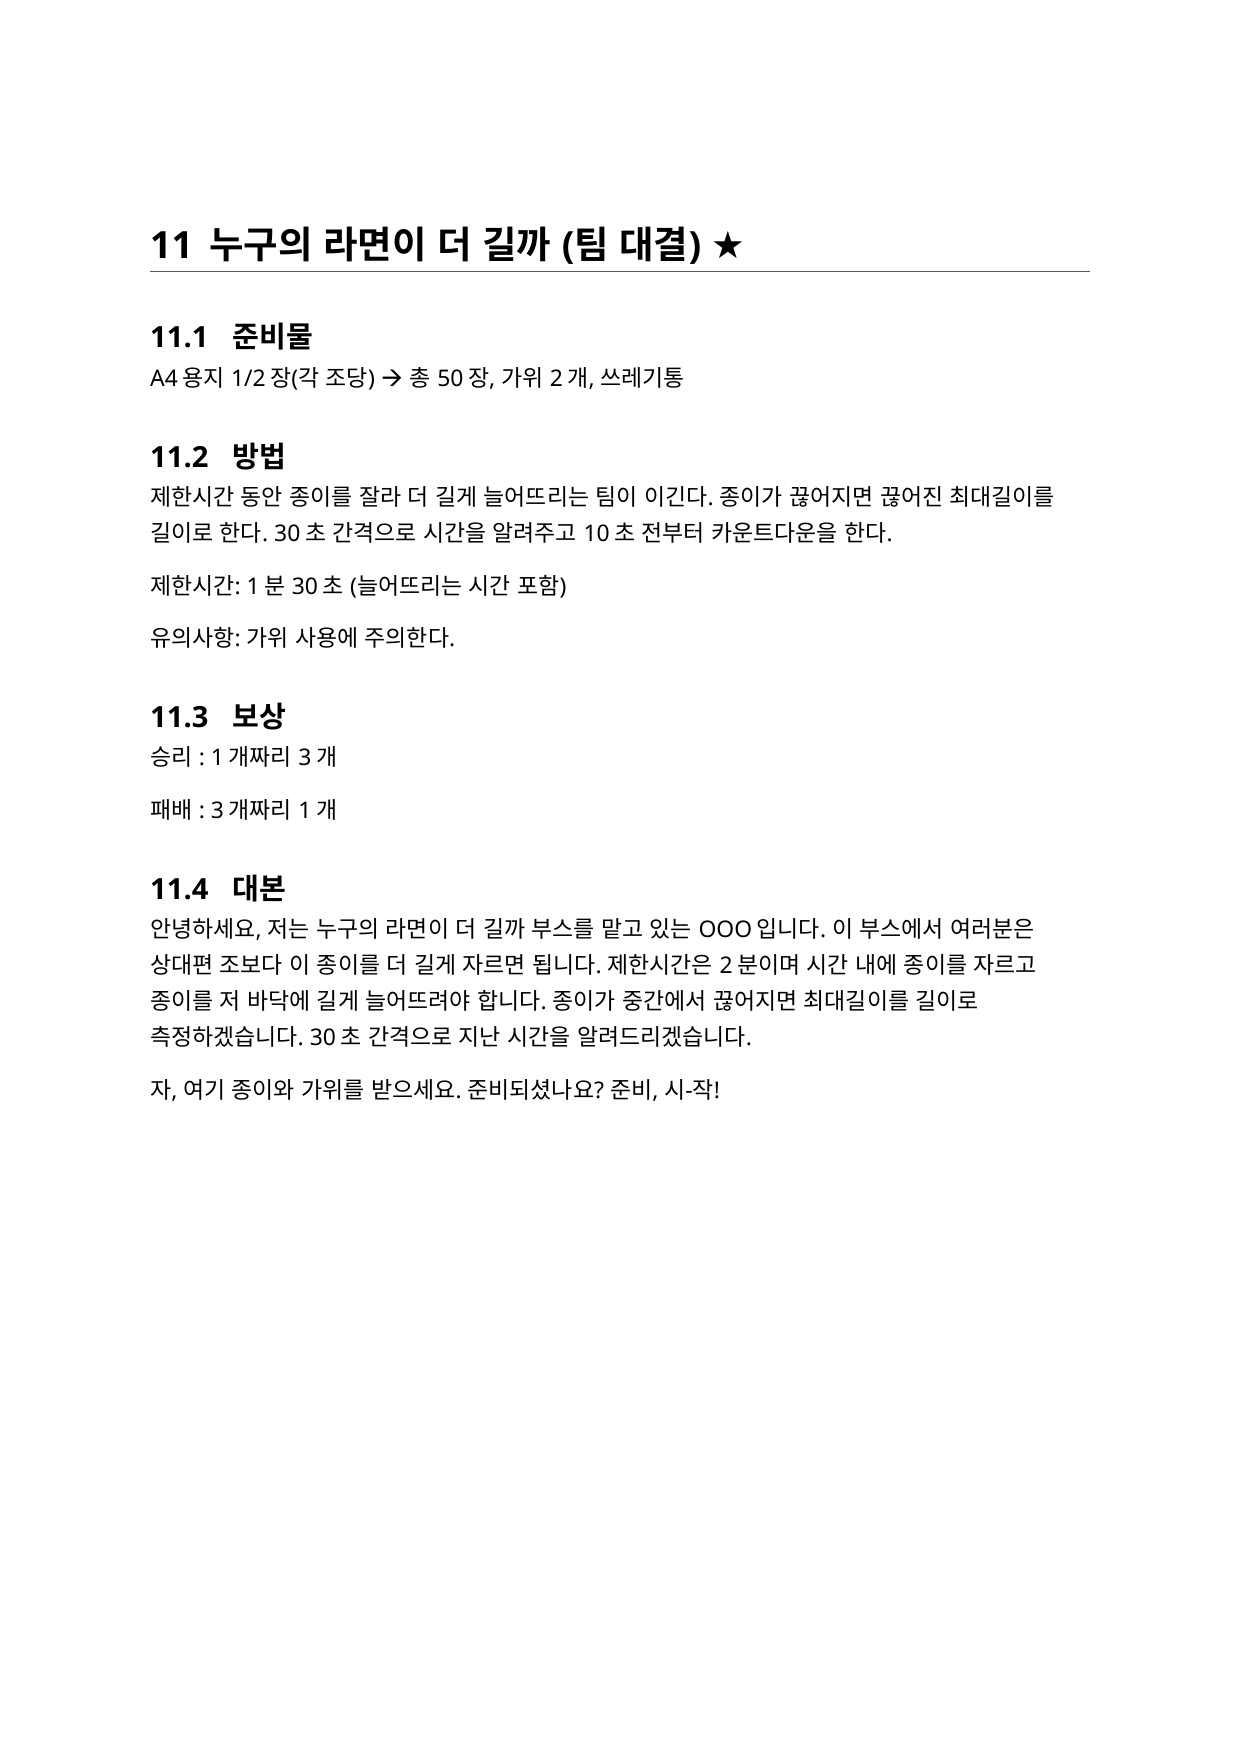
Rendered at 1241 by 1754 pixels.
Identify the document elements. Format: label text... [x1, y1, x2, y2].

text 제한시간 동안 종이를 잘라 더 길게 늘어뜨리는 팀이 이긴다. 종이가 끊어지면 끊어진 최대길이를 길이로 한다. 30초 간격으로 시간을 알려주고 10초 전부터 카운트다운을 한다. [150, 479, 1090, 548]
subtitle 방법 [150, 433, 1090, 476]
text 패배 : 3개짜리 1개 [150, 792, 1090, 825]
text A4용지 1/2장(각 조당) 총 50장, 가위 2개, 쓰레기통 [150, 360, 1090, 393]
text 승리 : 1개짜리 3개 [150, 739, 1090, 773]
subtitle 누구의 라면이 더 길까 (팀 대결) ★ [150, 215, 1090, 271]
text 자, 여기 종이와 가위를 받으세요. 준비되셨나요? 준비, 시-작! [150, 1071, 1090, 1105]
subtitle 대본 [150, 865, 1090, 908]
text 유의사항: 가위 사용에 주의한다. [150, 620, 1090, 653]
text 안녕하세요, 저는 누구의 라면이 더 길까 부스를 맡고 있는 OOO입니다. 이 부스에서 여러분은 상대편 조보다 이 종이를 더 길게 자르면 됩니다. 제한시간은 2분이며 시간 내에 종이를 자르고 종이를 저 바닥에 길게 늘어뜨려야 합니다. 종이가 중간에서 끊어지면 최대길이를 길이로 측정하겠습니다. 30초 간격으로 지난 시간을 알려드리겠습니다. [150, 911, 1090, 1052]
subtitle 준비물 [150, 314, 1090, 356]
text 제한시간: 1분 30초 (늘어뜨리는 시간 포함) [150, 567, 1090, 601]
subtitle 보상 [150, 693, 1090, 736]
